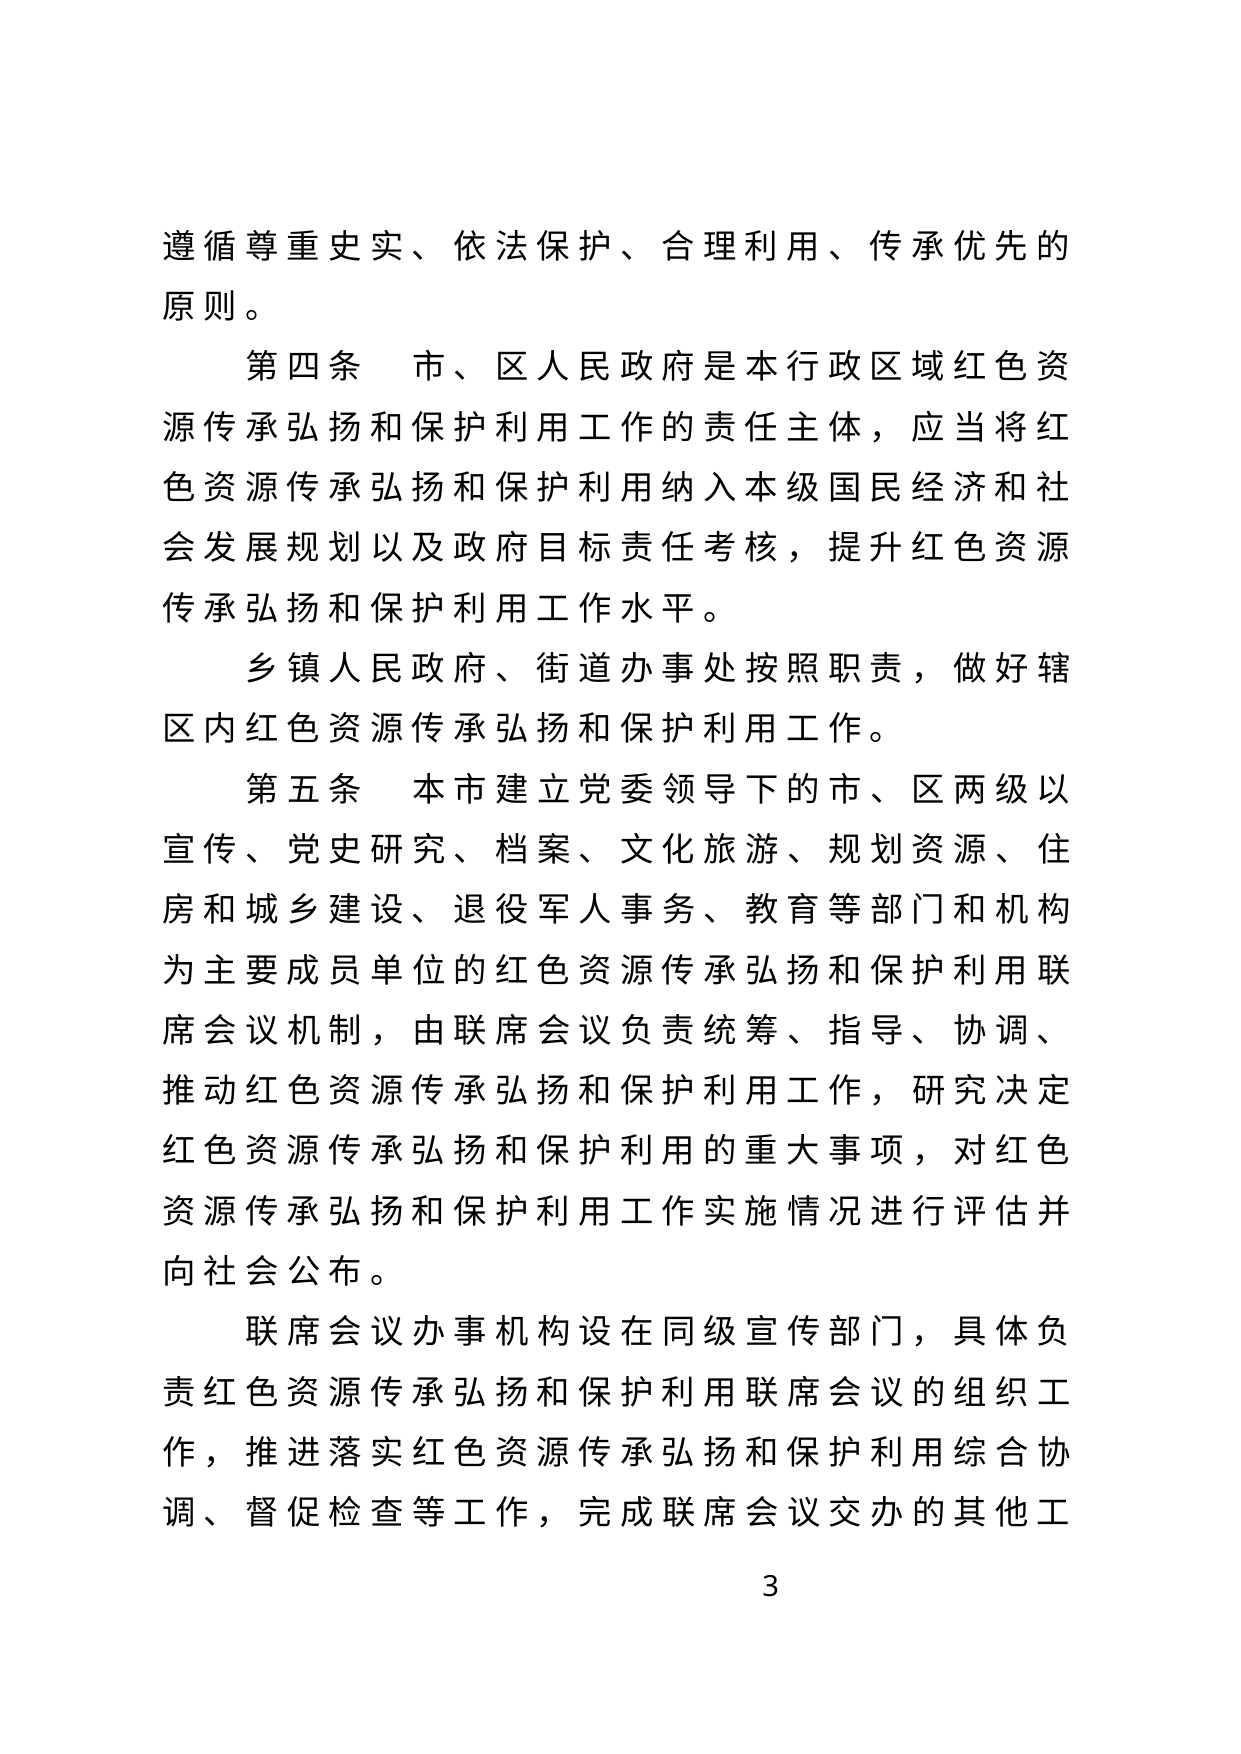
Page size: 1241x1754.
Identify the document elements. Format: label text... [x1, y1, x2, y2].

text 第四条 市、区人民政府是本行政区域红色资源传承弘扬和保护利用工作的责任主体，应当将红色资源传承弘扬和保护利用纳入本级国民经济和社会发展规划以及政府目标责任考核，提升红色资源传承弘扬和保护利用工作水平。 [162, 334, 1078, 636]
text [162, 1299, 1078, 1540]
text 第五条 本市建立党委领导下的市、区两级以宣传、党史研究、档案、文化旅游、规划资源、住房和城乡建设、退役军人事务、教育等部门和机构为主要成员单位的红色资源传承弘扬和保护利用联席会议机制，由联席会议负责统筹、指导、协调、推动红色资源传承弘扬和保护利用工作，研究决定红色资源传承弘扬和保护利用的重大事项，对红色资源传承弘扬和保护利用工作实施情况进行评估并向社会公布。 [162, 756, 1078, 1299]
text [162, 213, 1078, 334]
text 乡镇人民政府、街道办事处按照职责，做好辖区内红色资源传承弘扬和保护利用工作。 [162, 636, 1078, 756]
